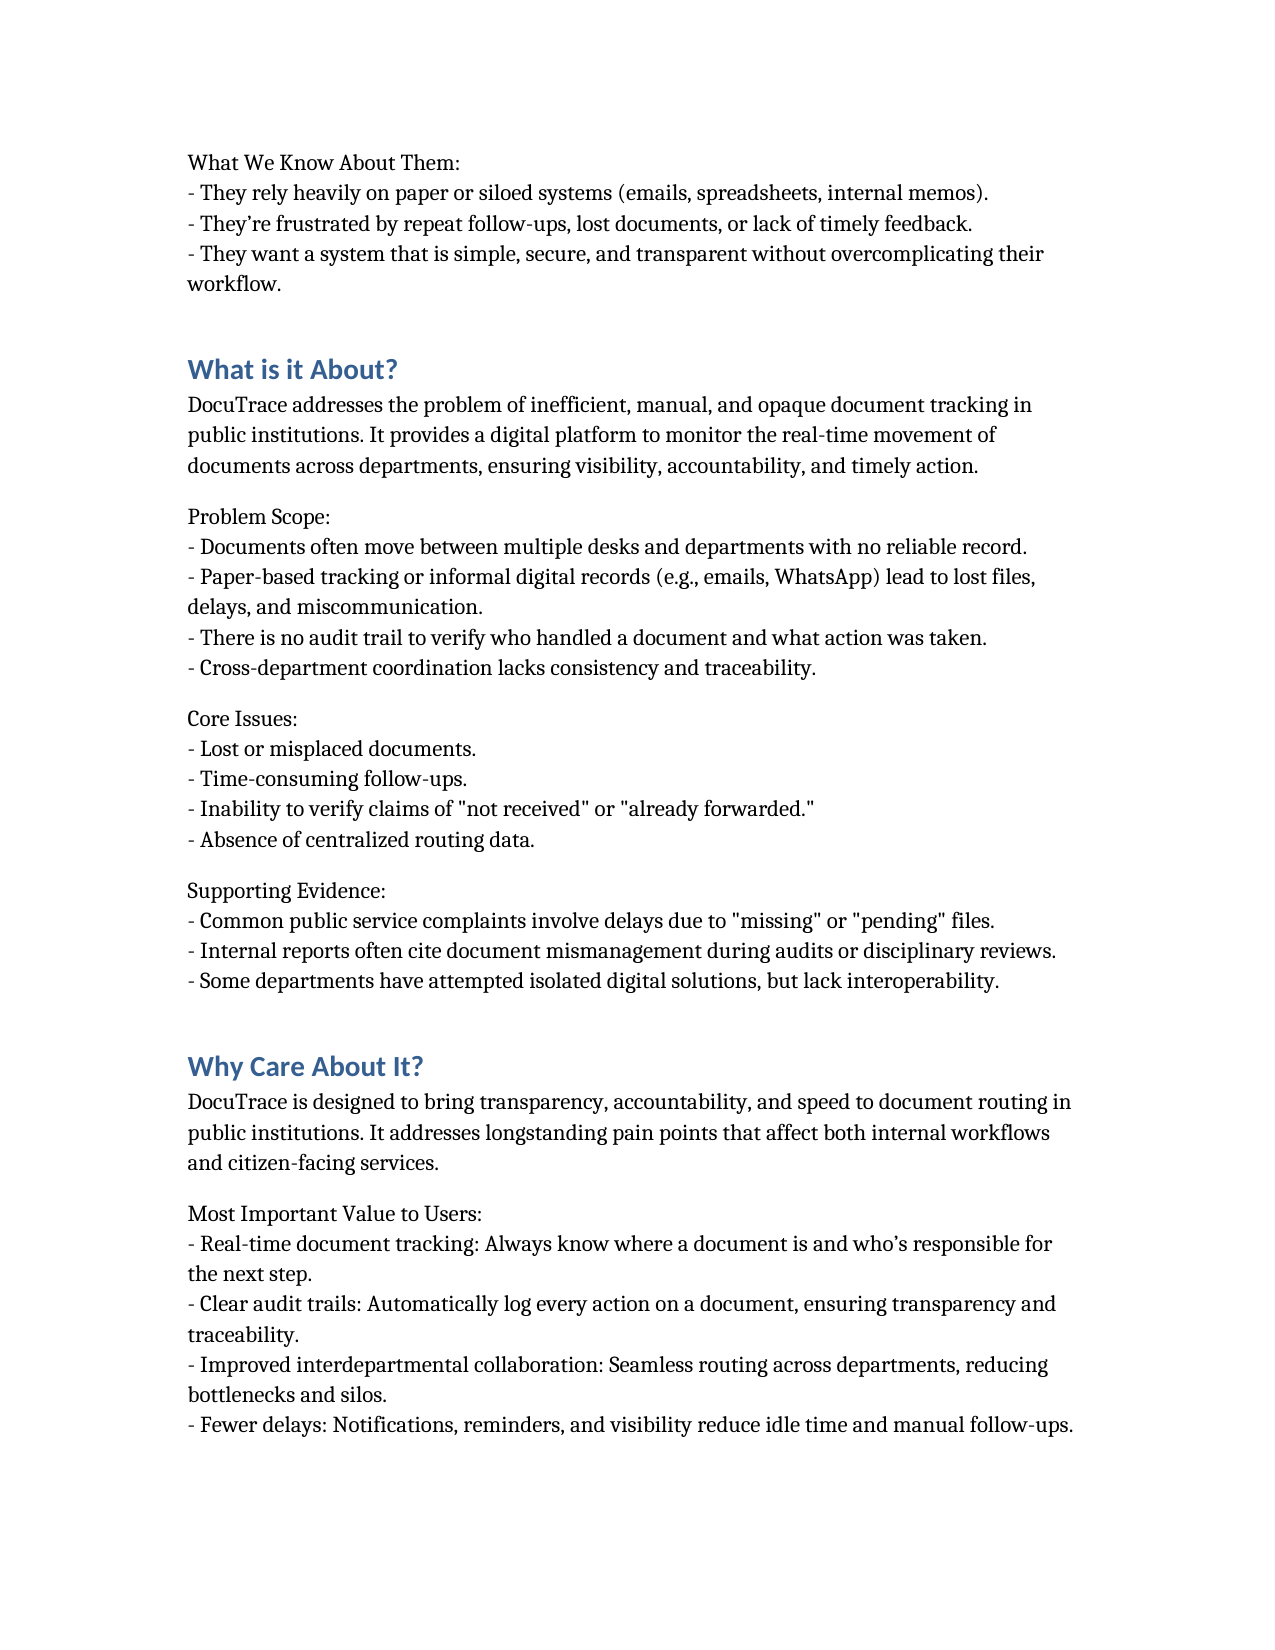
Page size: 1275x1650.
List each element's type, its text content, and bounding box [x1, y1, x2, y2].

subtitle What is it About? [187, 351, 1087, 387]
text DocuTrace is designed to bring transparency, accountability, and speed to document routing in public institutions. It addresses longstanding pain points that affect both internal workflows and citizen-facing services. [187, 1089, 1087, 1176]
subtitle Why Care About It? [187, 1048, 1087, 1084]
text Core Issues: - Lost or misplaced documents. - Time-consuming follow-ups. - Inability to verify claims of "not received" or "already forwarded." - Absence of centralized routing data. [187, 706, 1087, 853]
text DocuTrace addresses the problem of inefficient, manual, and opaque document tracking in public institutions. It provides a digital platform to monitor the real-time movement of documents across departments, ensuring visibility, accountability, and timely action. [187, 392, 1087, 479]
text Most Important Value to Users: - Real-time document tracking: Always know where a document is and who’s responsible for the next step. - Clear audit trails: Automatically log every action on a document, ensuring transparency and traceability. - Improved interdepartmental collaboration: Seamless routing across departments, reducing bottlenecks and silos. - Fewer delays: Notifications, reminders, and visibility reduce idle time and manual follow-ups. [187, 1201, 1087, 1438]
text Supporting Evidence: - Common public service complaints involve delays due to "missing" or "pending" files. - Internal reports often cite document mismanagement during audits or disciplinary reviews. - Some departments have attempted isolated digital solutions, but lack interoperability. [187, 877, 1087, 994]
text Problem Scope: - Documents often move between multiple desks and departments with no reliable record. - Paper-based tracking or informal digital records (e.g., emails, WhatsApp) lead to lost files, delays, and miscommunication. - There is no audit trail to verify who handled a document and what action was taken. - Cross-department coordination lacks consistency and traceability. [187, 503, 1087, 681]
text What We Know About Them: - They rely heavily on paper or siloed systems (emails, spreadsheets, internal memos). - They’re frustrated by repeat follow-ups, lost documents, or lack of timely feedback. - They want a system that is simple, secure, and transparent without overcomplicating their workflow. [187, 150, 1087, 297]
